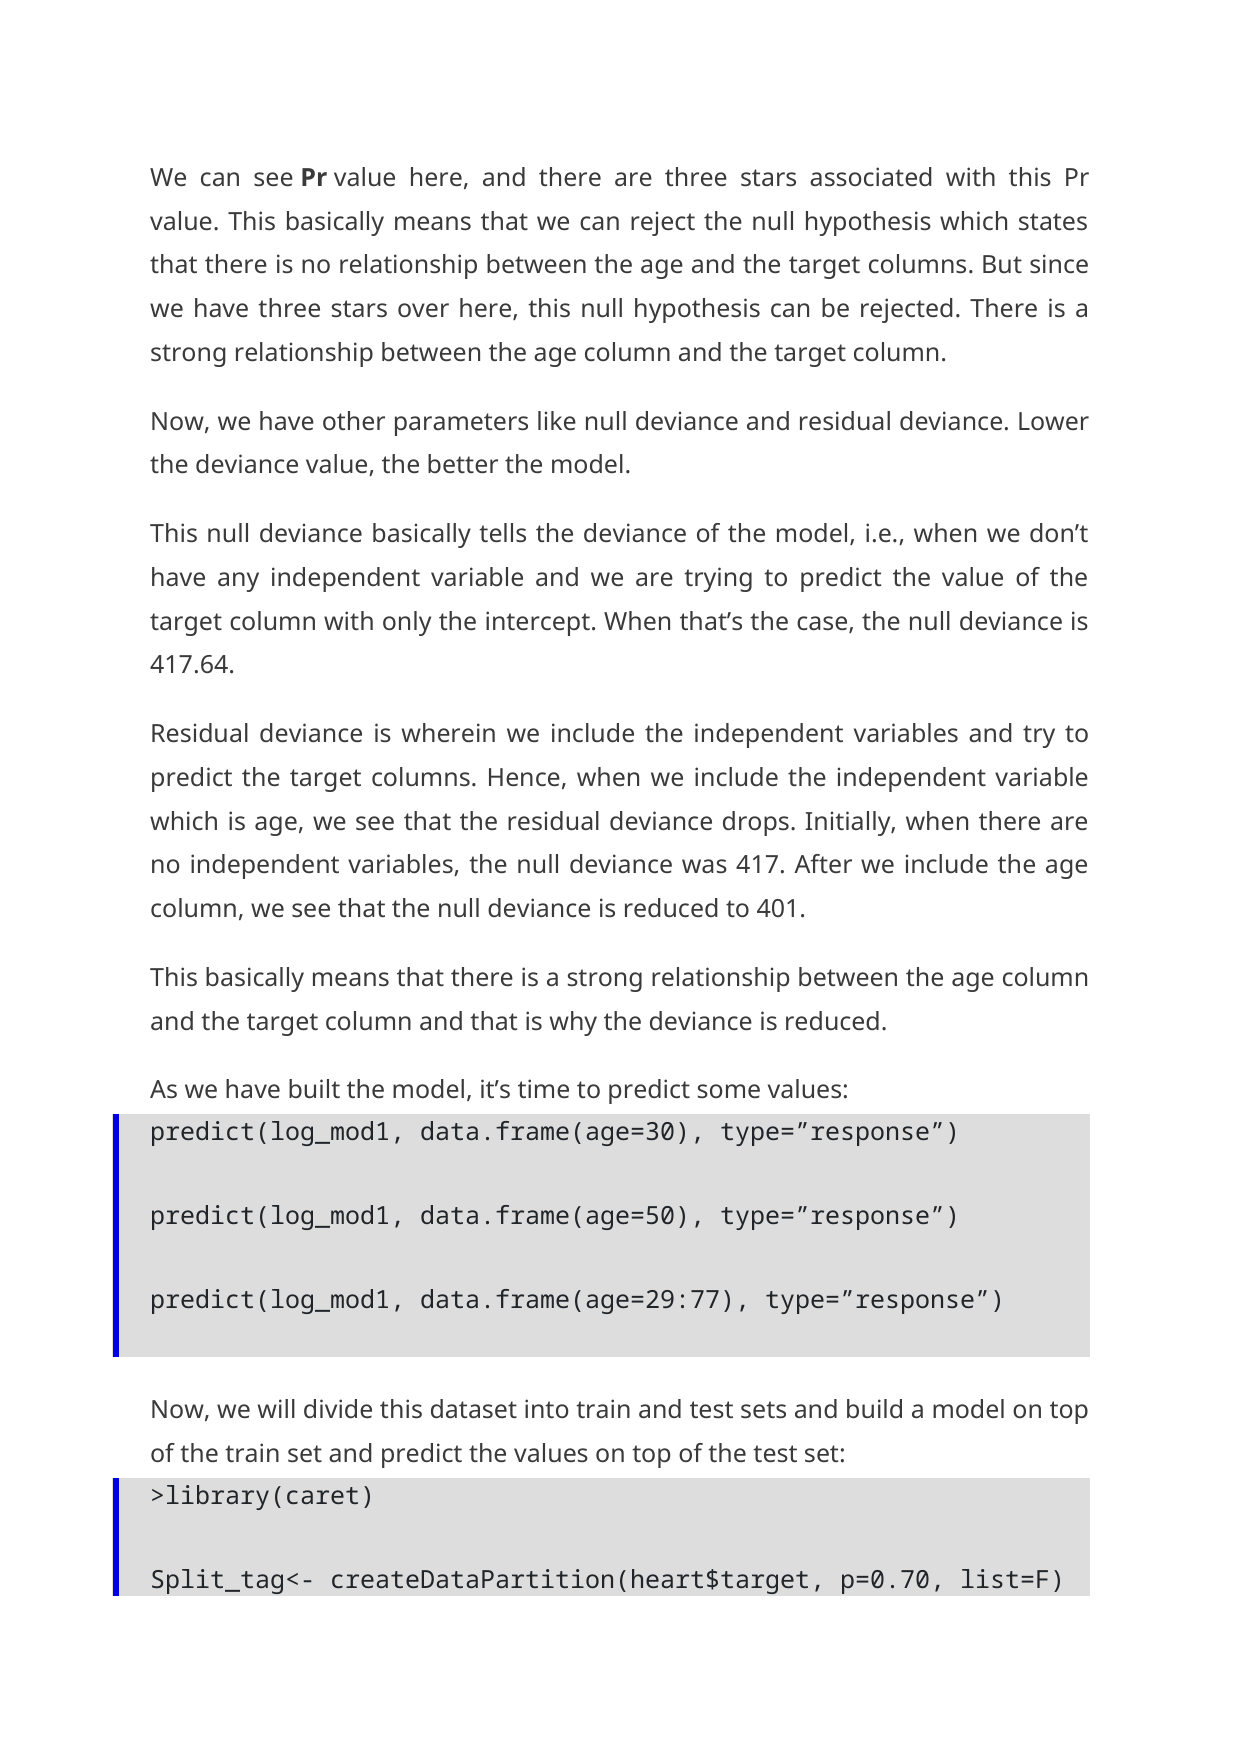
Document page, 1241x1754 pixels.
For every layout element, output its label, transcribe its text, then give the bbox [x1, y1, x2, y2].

text Now, we will divide this dataset into train and test sets and build a model on top of the train set and predict the values on top of the test set: [150, 1382, 1090, 1470]
text predict(log_mod1, data.frame(age=30), type=”response”) [119, 1114, 1090, 1148]
text Now, we have other parameters like null deviance and residual deviance. Lower the deviance value, the better the model. [150, 394, 1090, 481]
text >library(caret) [119, 1478, 1090, 1512]
text As we have built the model, it’s time to predict some values: [150, 1062, 1090, 1106]
text Residual deviance is wherein we include the independent variables and try to predict the target columns. Hence, when we include the independent variable which is age, we see that the residual deviance drops. Initially, when there are no independent variables, the null deviance was 417. After we include the age column, we see that the null deviance is reduced to 401. [150, 706, 1090, 925]
text predict(log_mod1, data.frame(age=50), type=”response”) [119, 1198, 1090, 1232]
text predict(log_mod1, data.frame(age=29:77), type=”response”) [119, 1282, 1090, 1316]
text Split_tag<- createDataPartition(heart$target, p=0.70, list=F) [119, 1562, 1090, 1596]
text This null deviance basically tells the deviance of the model, i.e., when we don’t have any independent variable and we are trying to predict the value of the target column with only the intercept. When that’s the case, the null deviance is 417.64. [150, 506, 1090, 681]
text We can see Pr value here, and there are three stars associated with this Pr value. This basically means that we can reject the null hypothesis which states that there is no relationship between the age and the target columns. But since we have three stars over here, this null hypothesis can be rejected. There is a strong relationship between the age column and the target column. [150, 150, 1090, 369]
text This basically means that there is a strong relationship between the age column and the target column and that is why the deviance is reduced. [150, 950, 1090, 1037]
